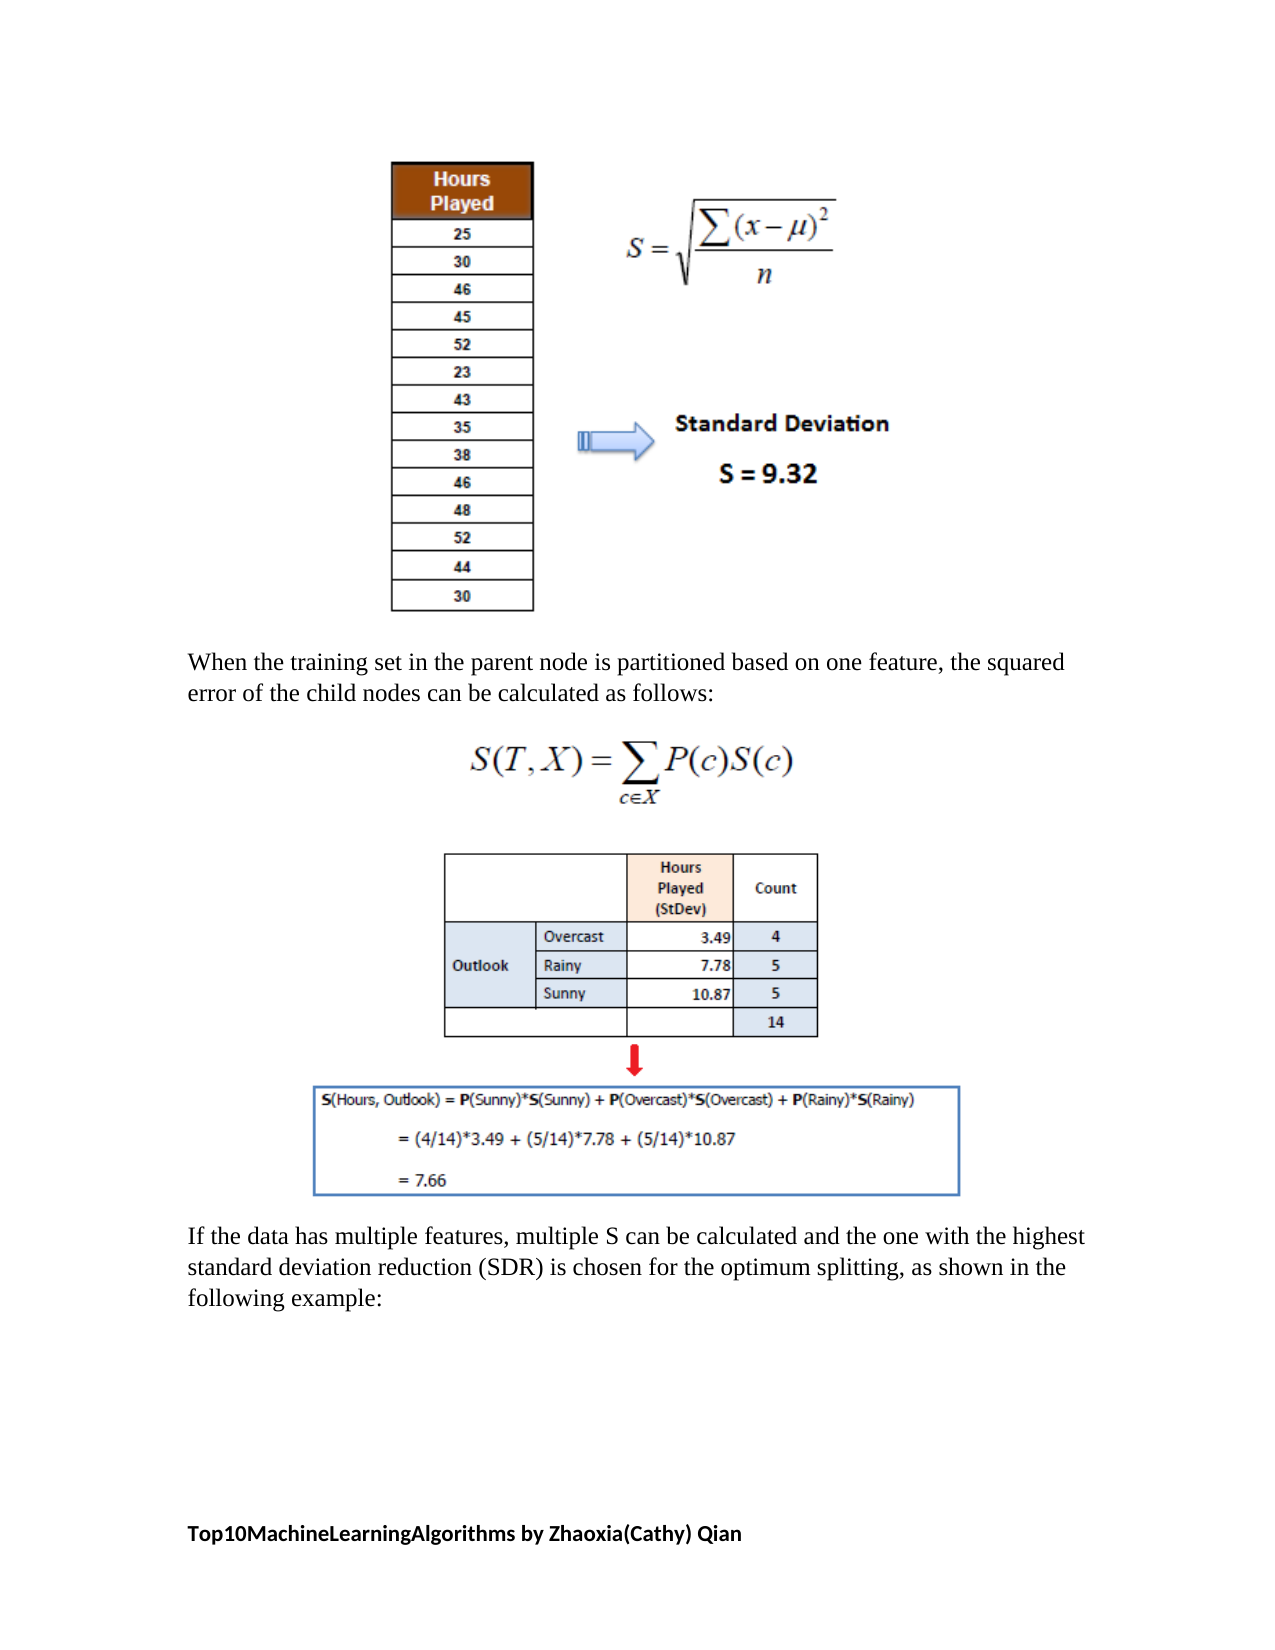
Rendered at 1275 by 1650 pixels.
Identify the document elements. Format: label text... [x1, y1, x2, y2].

text If the data has multiple features, multiple S can be calculated and the one with the highest standard deviation reduction (SDR) is chosen for the optimum splitting, as shown in the following example: [187, 1221, 1087, 1312]
text When the training set in the parent node is partitioned based on one feature, the squared error of the child nodes can be calculated as follows: [187, 647, 1087, 707]
picture [291, 725, 984, 1202]
picture [380, 150, 895, 628]
